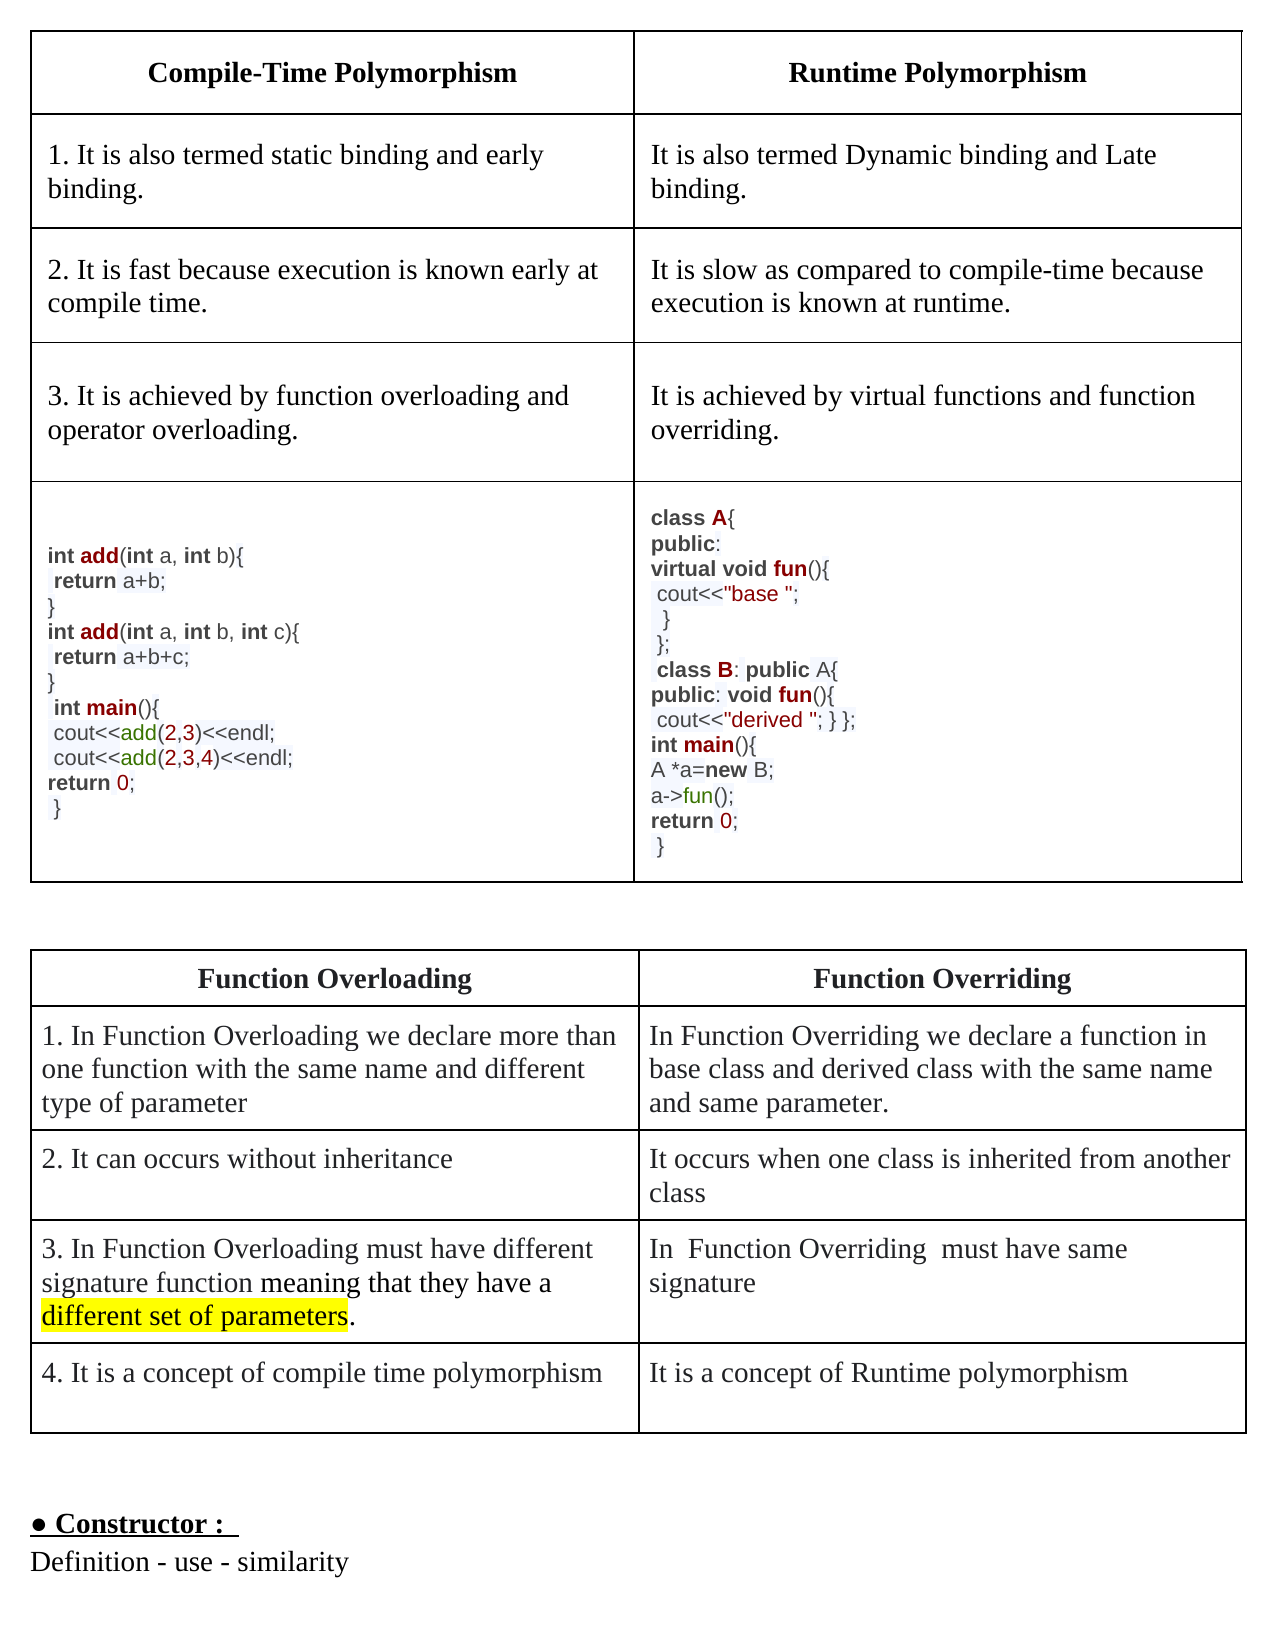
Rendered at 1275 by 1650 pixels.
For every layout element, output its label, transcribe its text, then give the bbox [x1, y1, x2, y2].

table_cell It is also termed Dynamic binding and Late binding. [635, 115, 1241, 227]
table_header Compile-Time Polymorphism [32, 32, 633, 113]
table_cell It is a concept of Runtime polymorphism [640, 1344, 1245, 1432]
table_cell It is achieved by virtual functions and function overriding. [635, 343, 1241, 481]
table_cell 3. It is achieved by function overloading and operator overloading. [32, 343, 633, 481]
table_cell 4. It is a concept of compile time polymorphism [32, 1344, 638, 1432]
table_cell 1. In Function Overloading we declare more than one function with the same name and different type of parameter [32, 1007, 638, 1129]
table_cell In Function Overriding must have same signature [640, 1221, 1245, 1342]
table_cell 3. In Function Overloading must have different signature function meaning that they have a different set of parameters. [32, 1221, 638, 1342]
table_header Function Overloading [32, 951, 638, 1005]
table_header Function Overriding [640, 951, 1245, 1005]
text Definition - use - similarity [30, 1544, 1245, 1578]
table_cell It occurs when one class is inherited from another class [640, 1131, 1245, 1219]
table_cell class A{ public: virtual void fun(){ cout<<"base "; } }; class B: public A{ public: void fun(){ cout<<"derived "; } }; int main(){ A *a=new B; a->fun(); return 0; } [635, 482, 1241, 881]
table_cell In Function Overriding we declare a function in base class and derived class with the same name and same parameter. [640, 1007, 1245, 1129]
table_cell 2. It is fast because execution is known early at compile time. [32, 229, 633, 342]
subtitle ● Constructor : [30, 1506, 1245, 1539]
table_cell 2. It can occurs without inheritance [32, 1131, 638, 1219]
table_cell 1. It is also termed static binding and early binding. [32, 115, 633, 227]
table_header Runtime Polymorphism [635, 32, 1241, 113]
table_cell int add(int a, int b){ return a+b; } int add(int a, int b, int c){ return a+b+c; } int main(){ cout<<add(2,3)<<endl; cout<<add(2,3,4)<<endl; return 0; } [32, 482, 633, 881]
table_cell It is slow as compared to compile-time because execution is known at runtime. [635, 229, 1241, 342]
